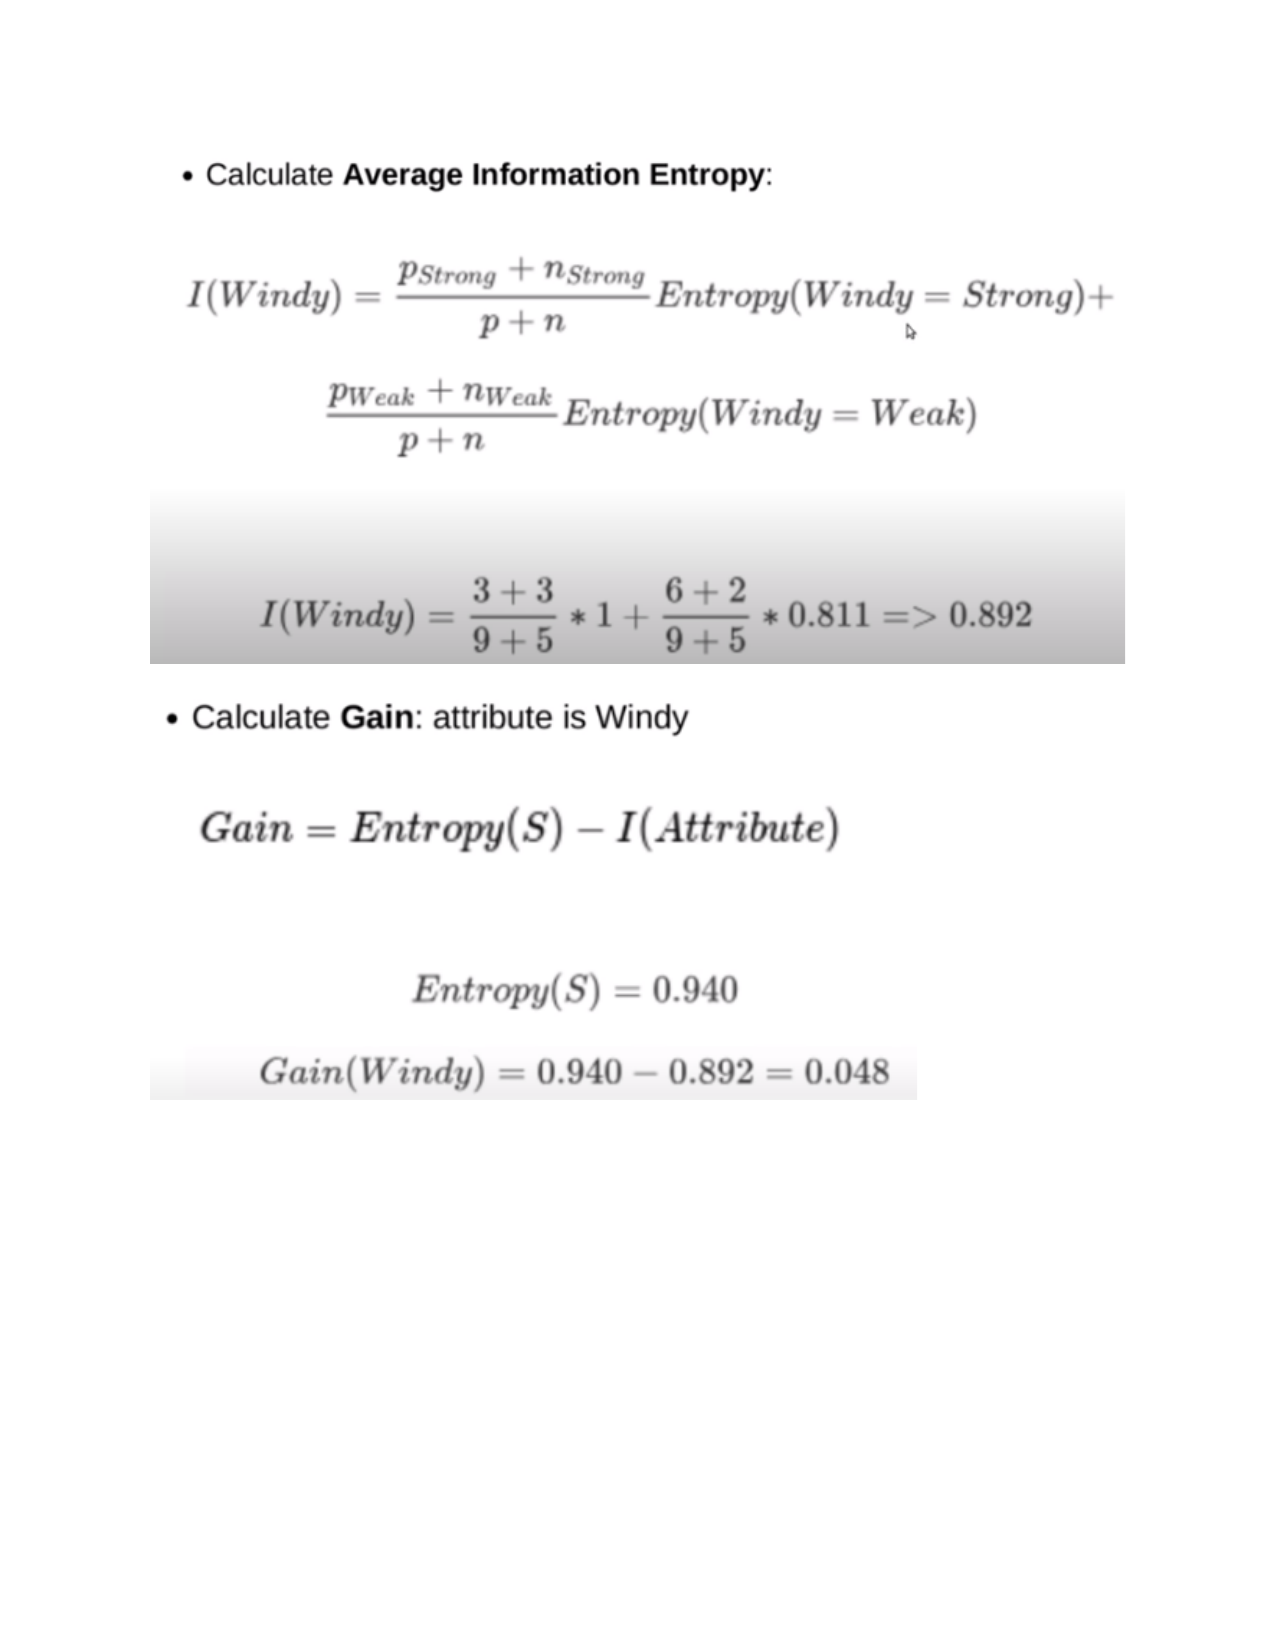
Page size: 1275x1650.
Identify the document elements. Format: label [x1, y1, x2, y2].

picture [150, 688, 918, 1100]
picture [150, 150, 1125, 664]
